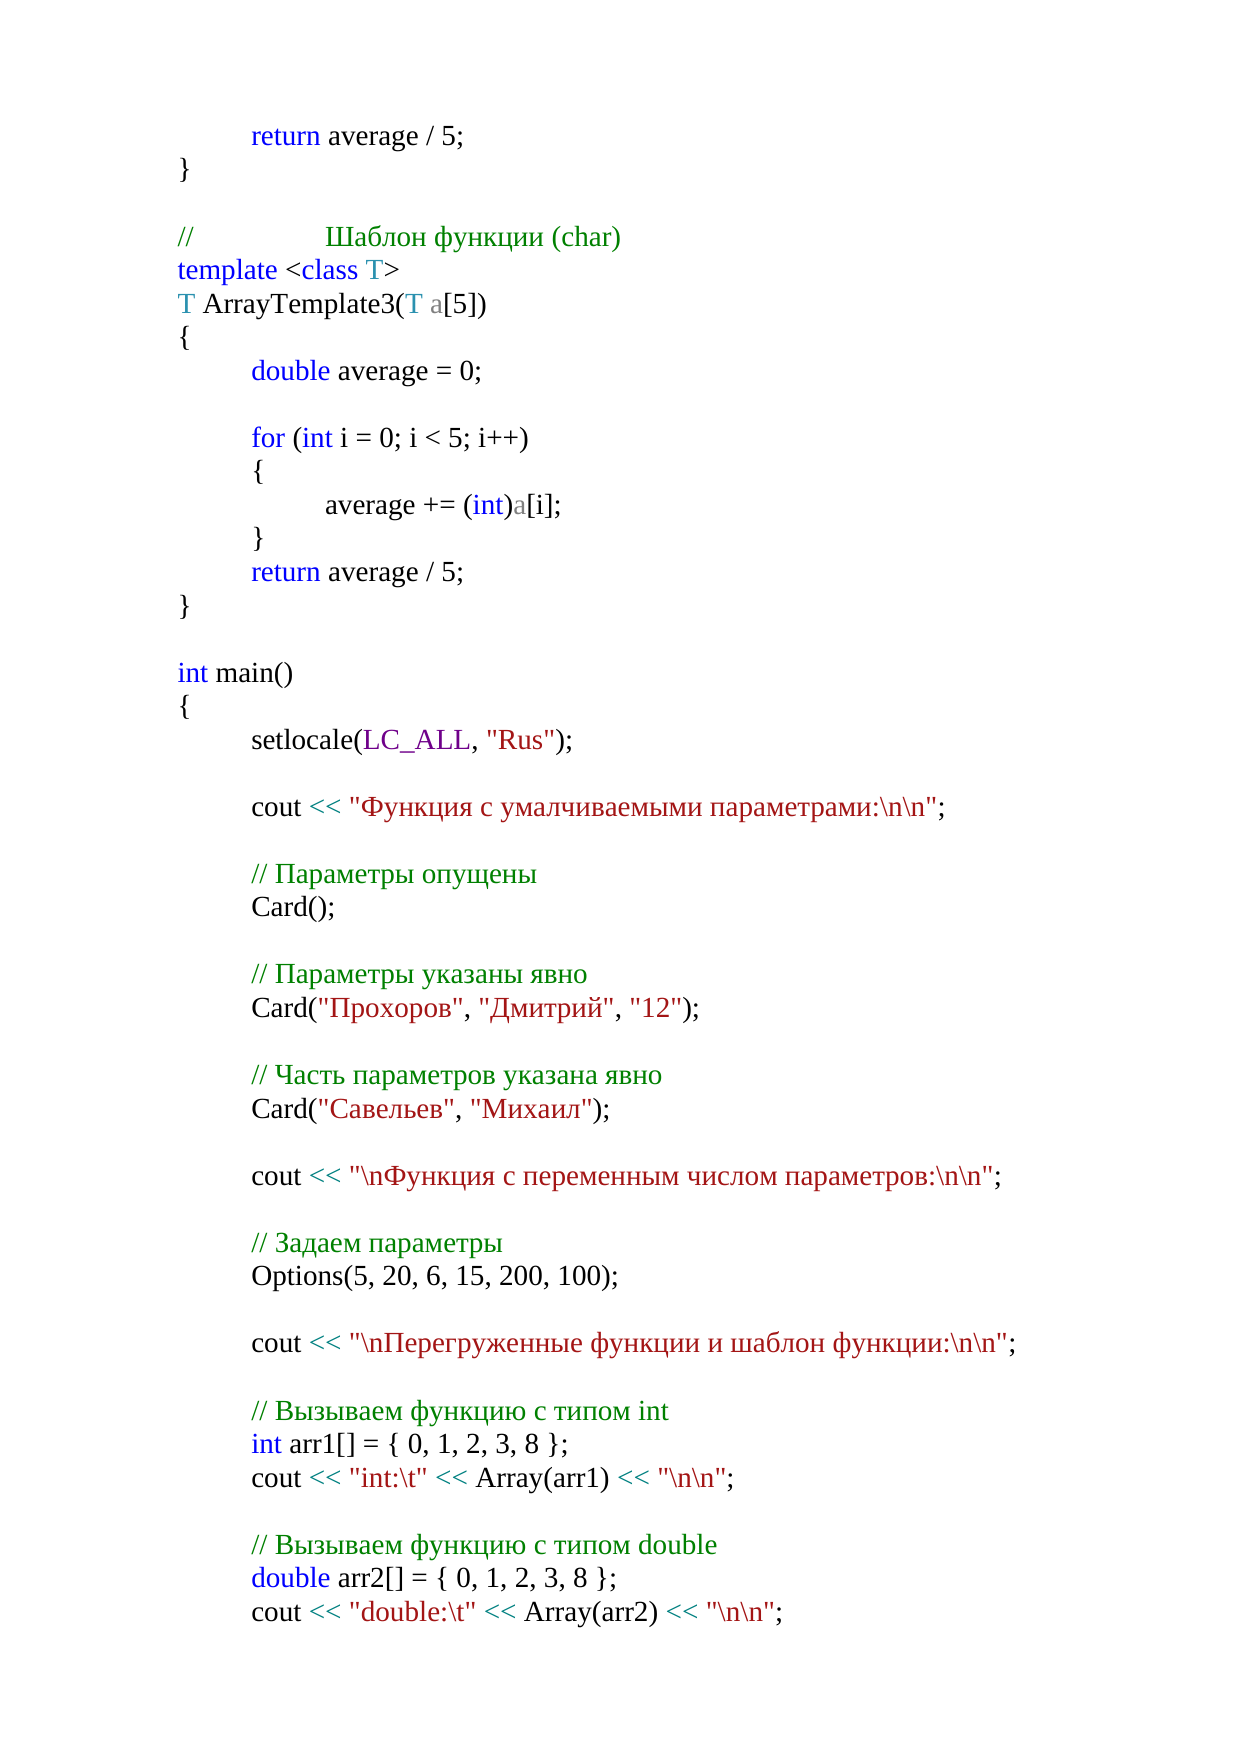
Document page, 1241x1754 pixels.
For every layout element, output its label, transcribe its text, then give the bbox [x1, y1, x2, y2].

text { [177, 319, 1152, 353]
text cout << "Функция с умалчиваемыми параметрами:\n\n"; [177, 789, 1152, 822]
text cout << "double:\t" << Array(arr2) << "\n\n"; [177, 1594, 1152, 1627]
text Card(); [177, 889, 1152, 923]
text double average = 0; [177, 353, 1152, 386]
text Card("Прохоров", "Дмитрий", "12"); [177, 990, 1152, 1024]
text template <class T> [177, 252, 1152, 286]
text average += (int)a[i]; [177, 487, 1152, 521]
text // Вызываем функцию с типом int [177, 1393, 1152, 1426]
text cout << "\nФункция с переменным числом параметров:\n\n"; [177, 1158, 1152, 1191]
text double arr2[] = { 0, 1, 2, 3, 8 }; [177, 1560, 1152, 1594]
text // Параметры опущены [177, 856, 1152, 889]
text // Часть параметров указана явно [177, 1057, 1152, 1091]
text cout << "\nПерегруженные функции и шаблон функции:\n\n"; [177, 1326, 1152, 1359]
text int arr1[] = { 0, 1, 2, 3, 8 }; [177, 1426, 1152, 1460]
text return average / 5; [177, 554, 1152, 588]
text } [177, 521, 1152, 554]
text for (int i = 0; i < 5; i++) [177, 420, 1152, 453]
text } [177, 152, 1152, 185]
text } [177, 588, 1152, 621]
text int main() [177, 655, 1152, 688]
text // Параметры указаны явно [177, 957, 1152, 990]
text { [177, 688, 1152, 722]
text return average / 5; [177, 118, 1152, 152]
text T ArrayTemplate3(T a[5]) [177, 286, 1152, 319]
text // Вызываем функцию с типом double [177, 1527, 1152, 1560]
text { [177, 453, 1152, 487]
text cout << "int:\t" << Array(arr1) << "\n\n"; [177, 1460, 1152, 1493]
text // Шаблон функции (char) [177, 219, 1152, 252]
text Options(5, 20, 6, 15, 200, 100); [177, 1258, 1152, 1292]
text Card("Савельев", "Михаил"); [177, 1091, 1152, 1124]
text // Задаем параметры [177, 1225, 1152, 1258]
text setlocale(LC_ALL, "Rus"); [177, 722, 1152, 755]
